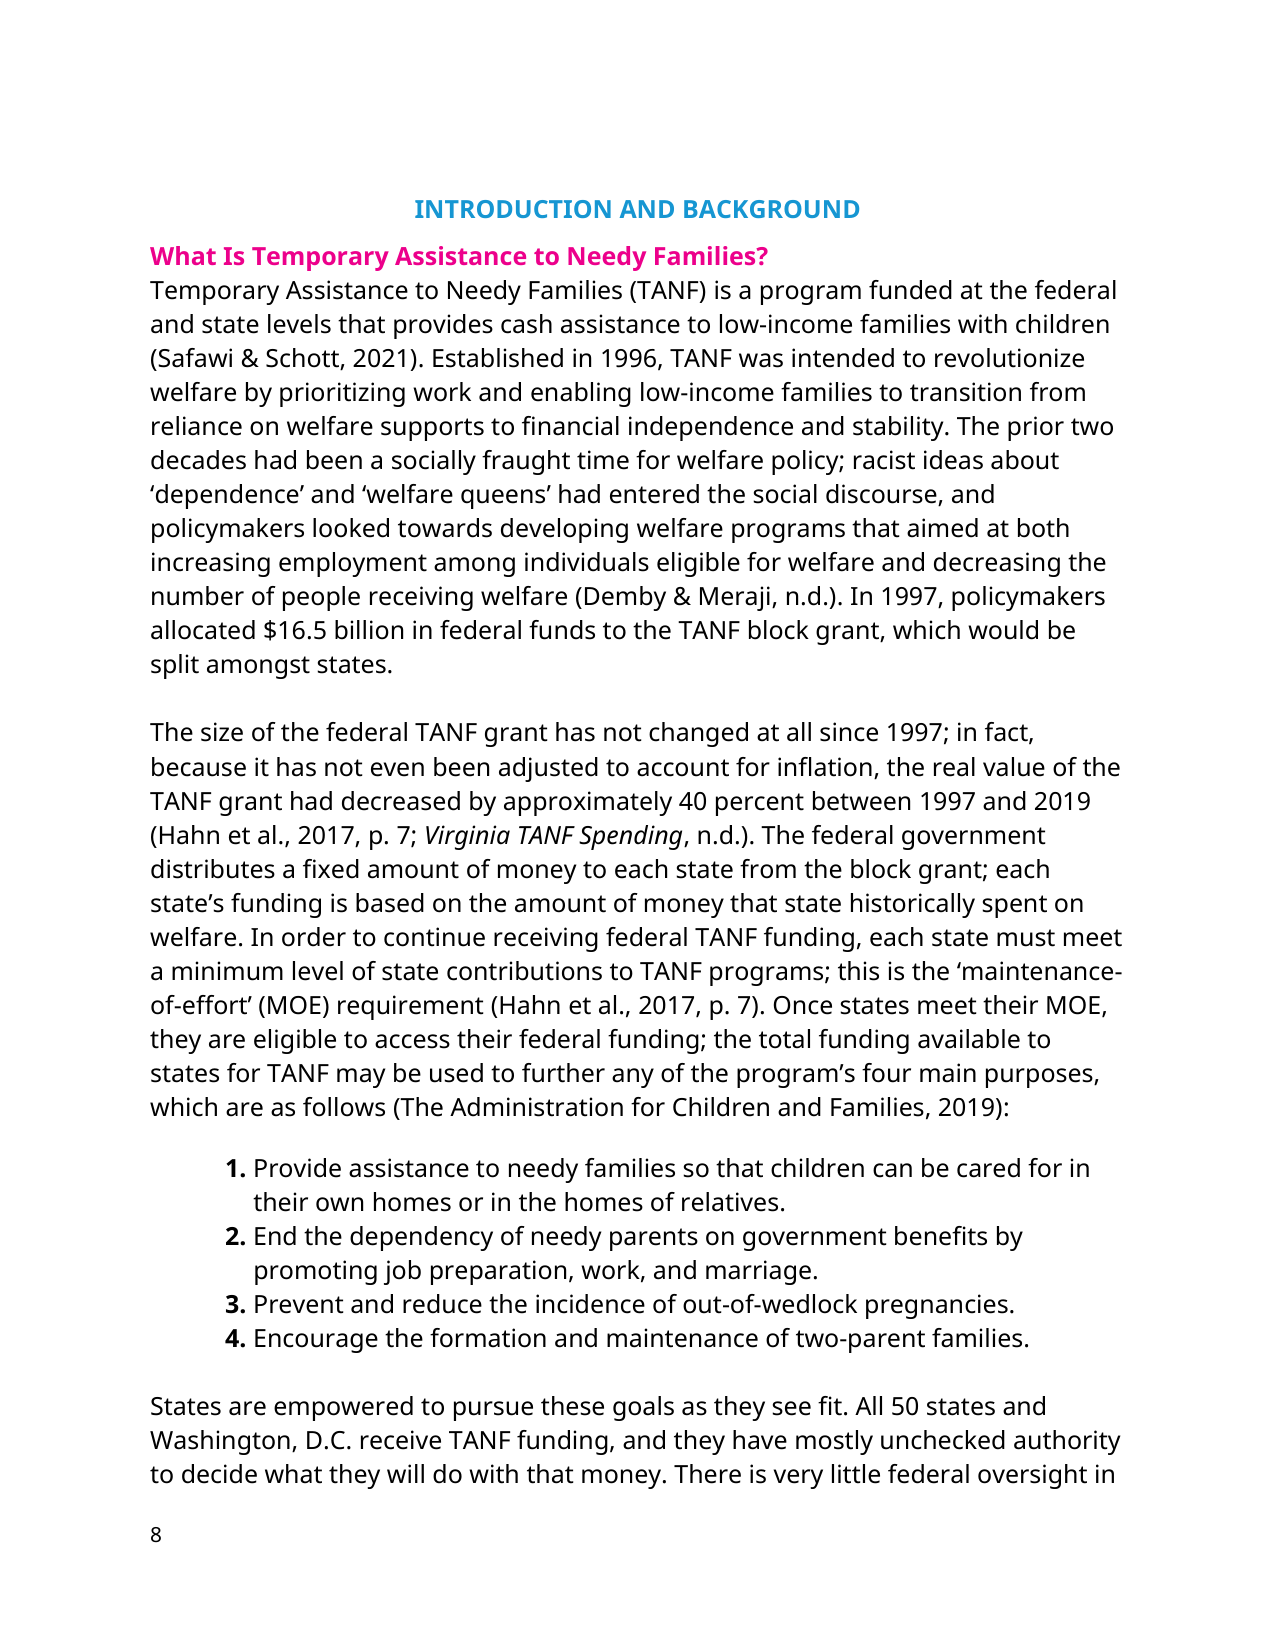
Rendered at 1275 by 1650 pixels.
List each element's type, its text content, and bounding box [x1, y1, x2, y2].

text 4. Encourage the formation and maintenance of two-parent families. [225, 1321, 1125, 1354]
text Temporary Assistance to Needy Families (TANF) is a program funded at the federal and state levels that provides cash assistance to low-income families with children (Safawi & Schott, 2021). Established in 1996, TANF was intended to revolutionize welfare by prioritizing work and enabling low-income families to transition from reliance on welfare supports to financial independence and stability. The prior two decades had been a socially fraught time for welfare policy; racist ideas about ‘dependence’ and ‘welfare queens’ had entered the social discourse, and policymakers looked towards developing welfare programs that aimed at both increasing employment among individuals eligible for welfare and decreasing the number of people receiving welfare (Demby & Meraji, n.d.). In 1997, policymakers allocated $16.5 billion in federal funds to the TANF block grant, which would be split amongst states. [150, 272, 1125, 681]
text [150, 1354, 1125, 1491]
text 1. Provide assistance to needy families so that children can be cared for in their own homes or in the homes of relatives. [225, 1150, 1125, 1218]
text 2. End the dependency of needy parents on government benefits by promoting job preparation, work, and marriage. [225, 1218, 1125, 1286]
subtitle INTRODUCTION AND BACKGROUND [150, 192, 1125, 226]
text 3. Prevent and reduce the incidence of out-of-wedlock pregnancies. [225, 1286, 1125, 1321]
text The size of the federal TANF grant has not changed at all since 1997; in fact, because it has not even been adjusted to account for inflation, the real value of the TANF grant had decreased by approximately 40 percent between 1997 and 2019 (Hahn et al., 2017, p. 7; Virginia TANF Spending, n.d.). The federal government distributes a fixed amount of money to each state from the block grant; each state’s funding is based on the amount of money that state historically spent on welfare. In order to continue receiving federal TANF funding, each state must meet a minimum level of state contributions to TANF programs; this is the ‘maintenance-of-effort’ (MOE) requirement (Hahn et al., 2017, p. 7). Once states meet their MOE, they are eligible to access their federal funding; the total funding available to states for TANF may be used to further any of the program’s four main purposes, which are as follows (The Administration for Children and Families, 2019): [150, 715, 1125, 1150]
text What Is Temporary Assistance to Needy Families? [150, 238, 1125, 272]
